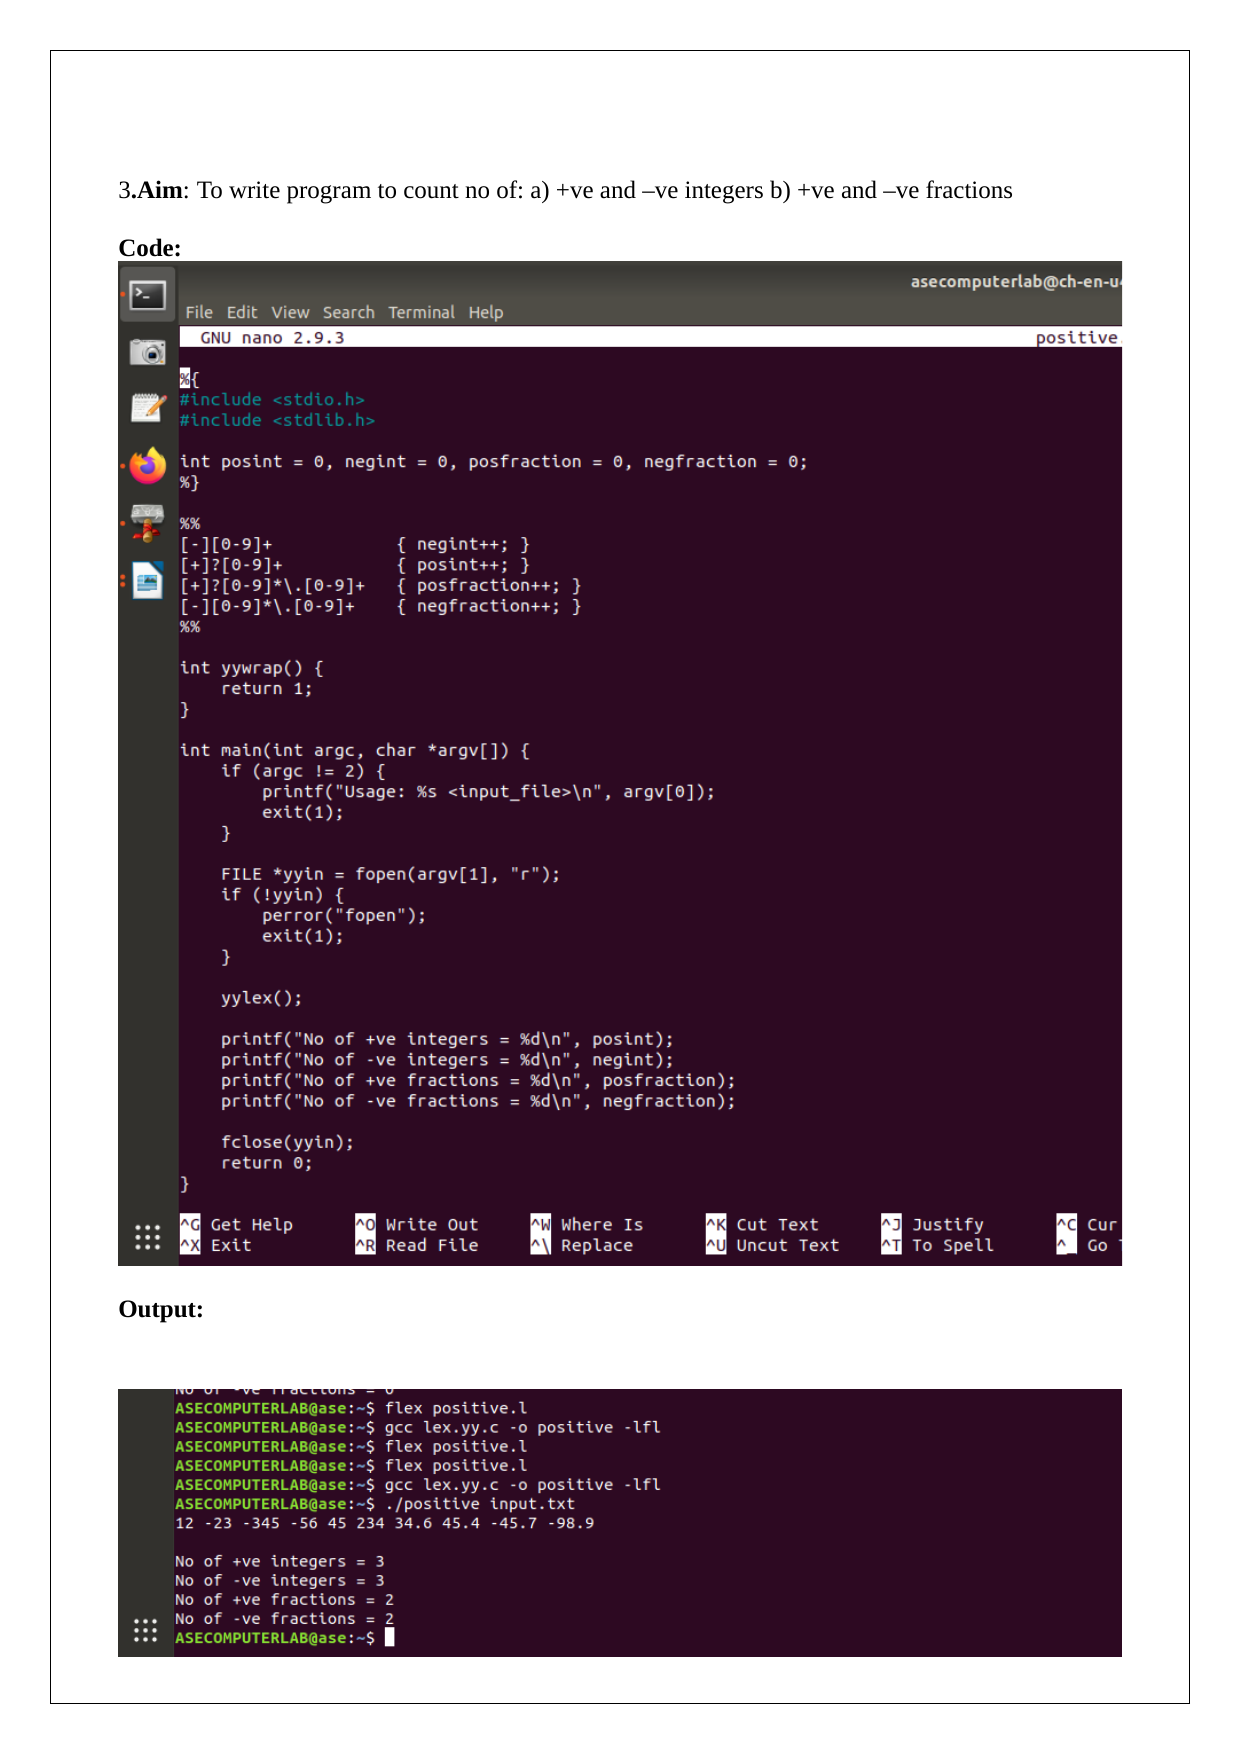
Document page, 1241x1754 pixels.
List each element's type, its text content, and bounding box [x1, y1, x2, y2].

text 3.Aim: To write program to count no of: a) +ve and –ve integers b) +ve and –ve fractions [118, 176, 1122, 204]
text Code: [118, 233, 1122, 261]
picture [118, 1389, 1122, 1657]
text Output: [118, 1294, 1122, 1323]
picture [118, 261, 1123, 1266]
